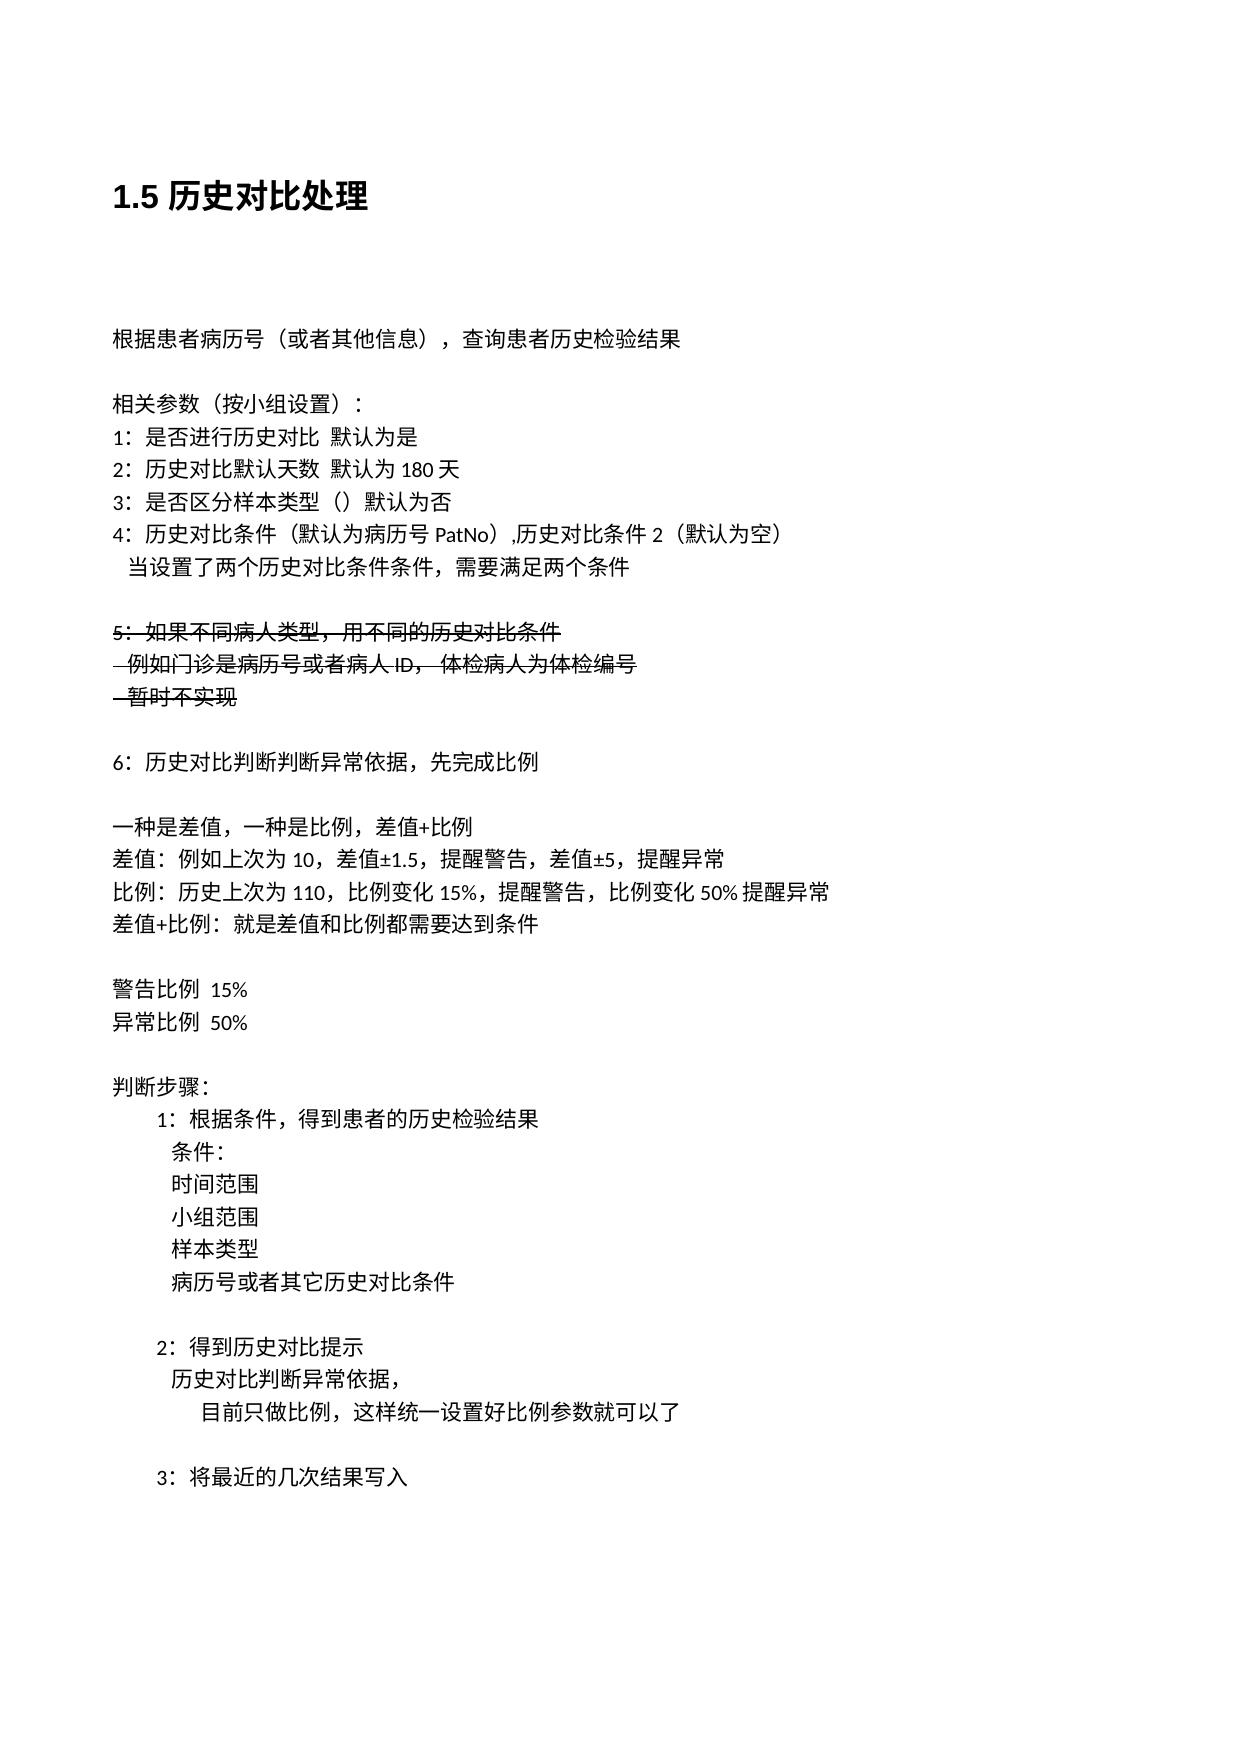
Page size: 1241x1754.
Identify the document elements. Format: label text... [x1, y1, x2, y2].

text 时间范围 [112, 1167, 1128, 1199]
text 根据患者病历号（或者其他信息），查询患者历史检验结果 [112, 322, 1128, 354]
text 条件： [112, 1134, 1128, 1167]
text 暂时不实现 [112, 679, 1128, 712]
text 3：将最近的几次结果写入 [112, 1459, 1128, 1492]
text 2：得到历史对比提示 [112, 1329, 1128, 1362]
text 判断步骤： [112, 1069, 1128, 1102]
text 一种是差值，一种是比例，差值+比例 [112, 809, 1128, 842]
text 相关参数（按小组设置）： [112, 387, 1128, 419]
text 病历号或者其它历史对比条件 [112, 1264, 1128, 1297]
text 历史对比判断异常依据， [112, 1362, 1128, 1394]
text 小组范围 [112, 1199, 1128, 1232]
text 差值：例如上次为10，差值±1.5，提醒警告，差值±5，提醒异常 [112, 842, 1128, 874]
text 2：历史对比默认天数 默认为180天 [112, 452, 1128, 484]
text 3：是否区分样本类型（）默认为否 [112, 484, 1128, 517]
text 6：历史对比判断判断异常依据，先完成比例 [112, 744, 1128, 777]
text 比例：历史上次为110，比例变化15%，提醒警告，比例变化50% 提醒异常 [112, 874, 1128, 907]
text 差值+比例：就是差值和比例都需要达到条件 [112, 907, 1128, 939]
text 目前只做比例，这样统一设置好比例参数就可以了 [112, 1394, 1128, 1427]
text 警告比例 15% [112, 972, 1128, 1004]
subtitle 历史对比处理 [112, 162, 1128, 227]
text 1：根据条件，得到患者的历史检验结果 [112, 1102, 1128, 1134]
text 异常比例 50% [112, 1004, 1128, 1037]
text 1：是否进行历史对比 默认为是 [112, 419, 1128, 452]
text 例如门诊是病历号或者病人ID， 体检病人为体检编号 [112, 647, 1128, 679]
text 4：历史对比条件（默认为病历号 PatNo）,历史对比条件2（默认为空） [112, 517, 1128, 549]
text 样本类型 [112, 1232, 1128, 1264]
text 当设置了两个历史对比条件条件，需要满足两个条件 [112, 549, 1128, 582]
text 5：如果不同病人类型，用不同的历史对比条件 [112, 614, 1128, 647]
